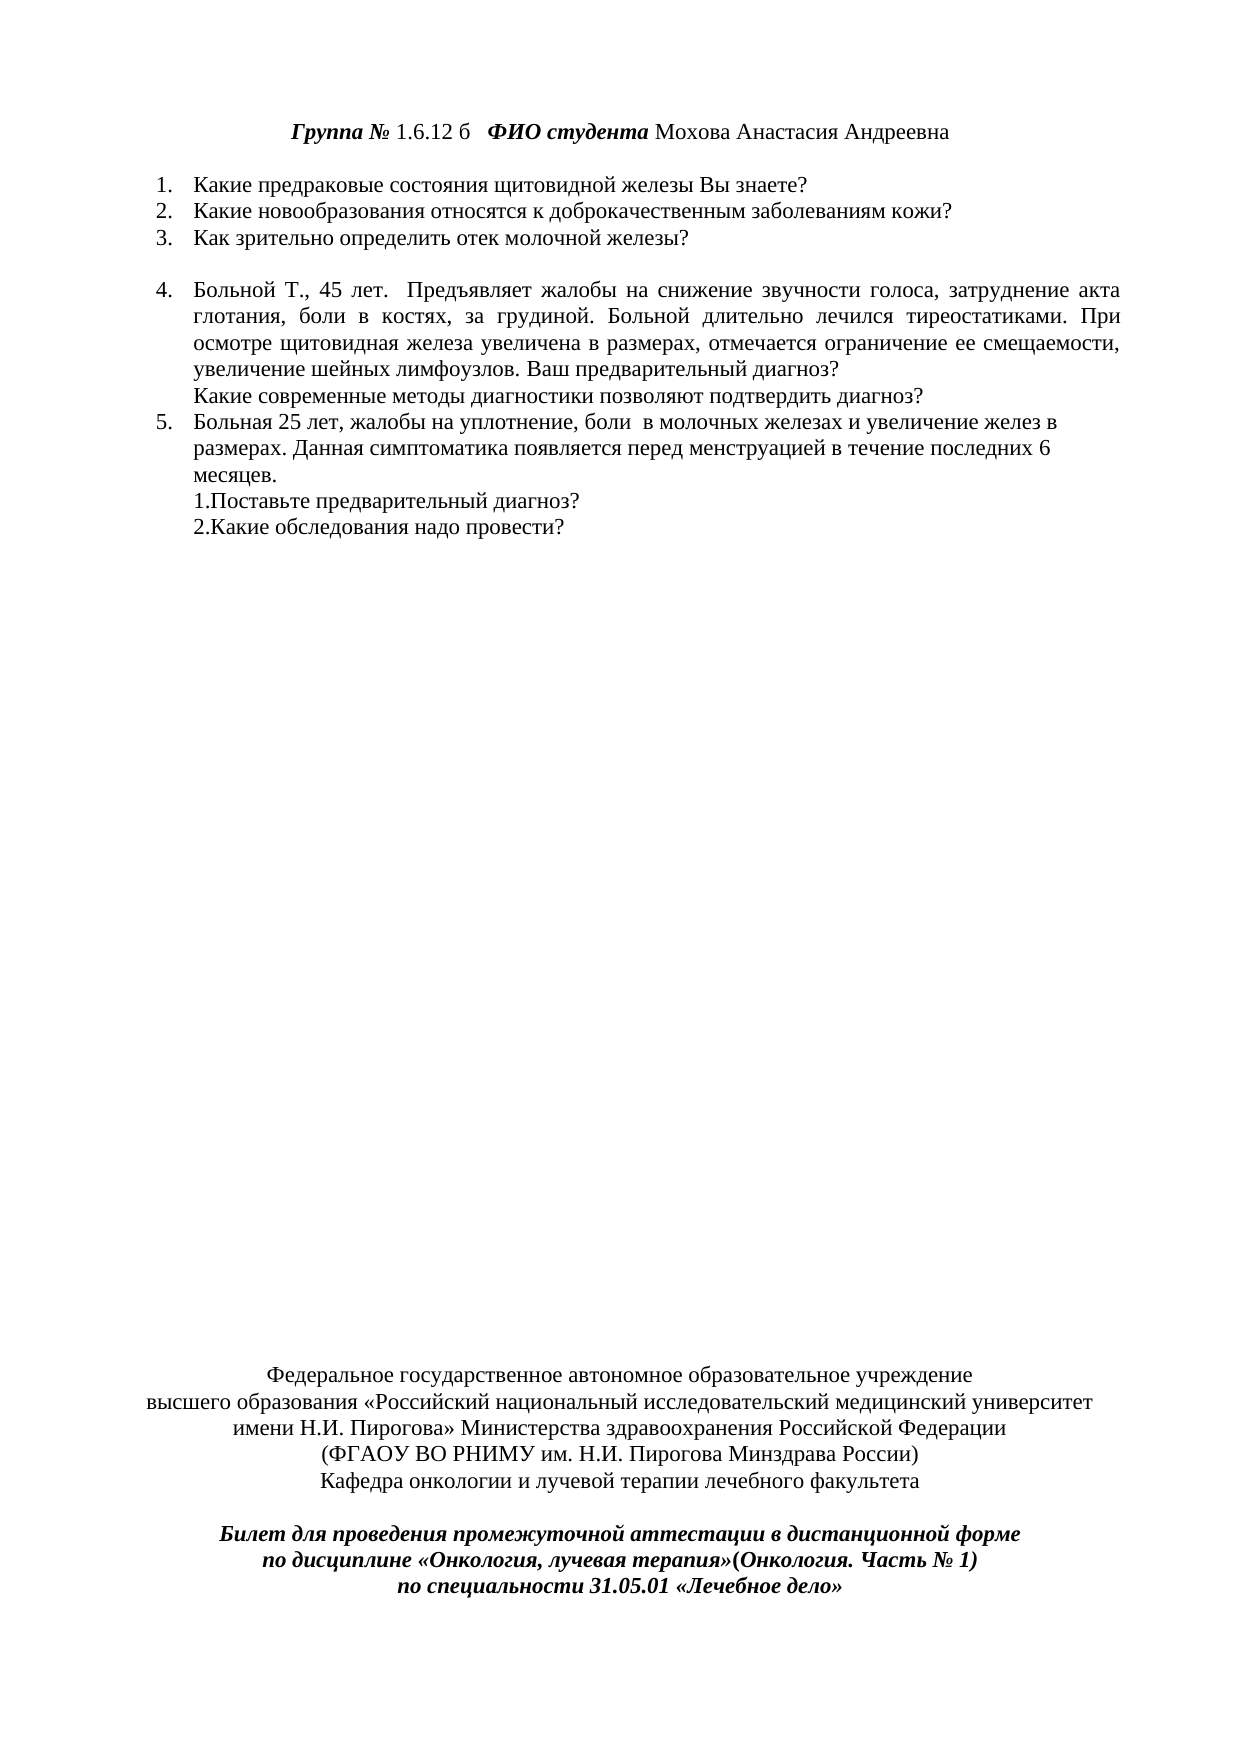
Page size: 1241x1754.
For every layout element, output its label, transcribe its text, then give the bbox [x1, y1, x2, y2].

text Кафедра онкологии и лучевой терапии лечебного факультета [118, 1467, 1122, 1493]
text 2.Какие обследования надо провести? [193, 513, 1122, 540]
list Какие новообразования относятся к доброкачественным заболеваниям кожи? [156, 197, 1122, 223]
text по специальности 31.05.01 «Лечебное дело» [118, 1572, 1122, 1599]
text 1.Поставьте предварительный диагноз? [193, 487, 1122, 513]
list Больной Т., 45 лет. Предъявляет жалобы на снижение звучности голоса, затруднение акта глотания, боли в костях, за грудиной. Больной длительно лечился тиреостатиками. При осмотре щитовидная железа увеличена в размерах, отмечается ограничение ее смещаемости, увеличение шейных лимфоузлов. Ваш предварительный диагноз? [156, 276, 1122, 382]
text имени Н.И. Пирогова» Министерства здравоохранения Российской Федерации [118, 1414, 1122, 1441]
text Билет для проведения промежуточной аттестации в дистанционной форме [118, 1519, 1122, 1546]
text Группа № 1.6.12 б ФИО студента Мохова Анастасия Андреевна [118, 118, 1122, 144]
text по дисциплине «Онкология, лучевая терапия»(Онкология. Часть № 1) [118, 1546, 1122, 1572]
list Больная 25 лет, жалобы на уплотнение, боли в молочных железах и увеличение желез в размерах. Данная симптоматика появляется перед менструацией в течение последних 6 месяцев. [156, 408, 1122, 487]
text Федеральное государственное автономное образовательное учреждение [118, 1361, 1122, 1388]
list Какие современные методы диагностики позволяют подтвердить диагноз? [193, 382, 1122, 408]
text (ФГАОУ ВО РНИМУ им. Н.И. Пирогова Минздрава России) [118, 1441, 1122, 1467]
list Как зрительно определить отек молочной железы? [156, 223, 1122, 250]
text высшего образования «Российский национальный исследовательский медицинский университет [118, 1388, 1122, 1414]
list Какие предраковые состояния щитовидной железы Вы знаете? [156, 171, 1122, 197]
